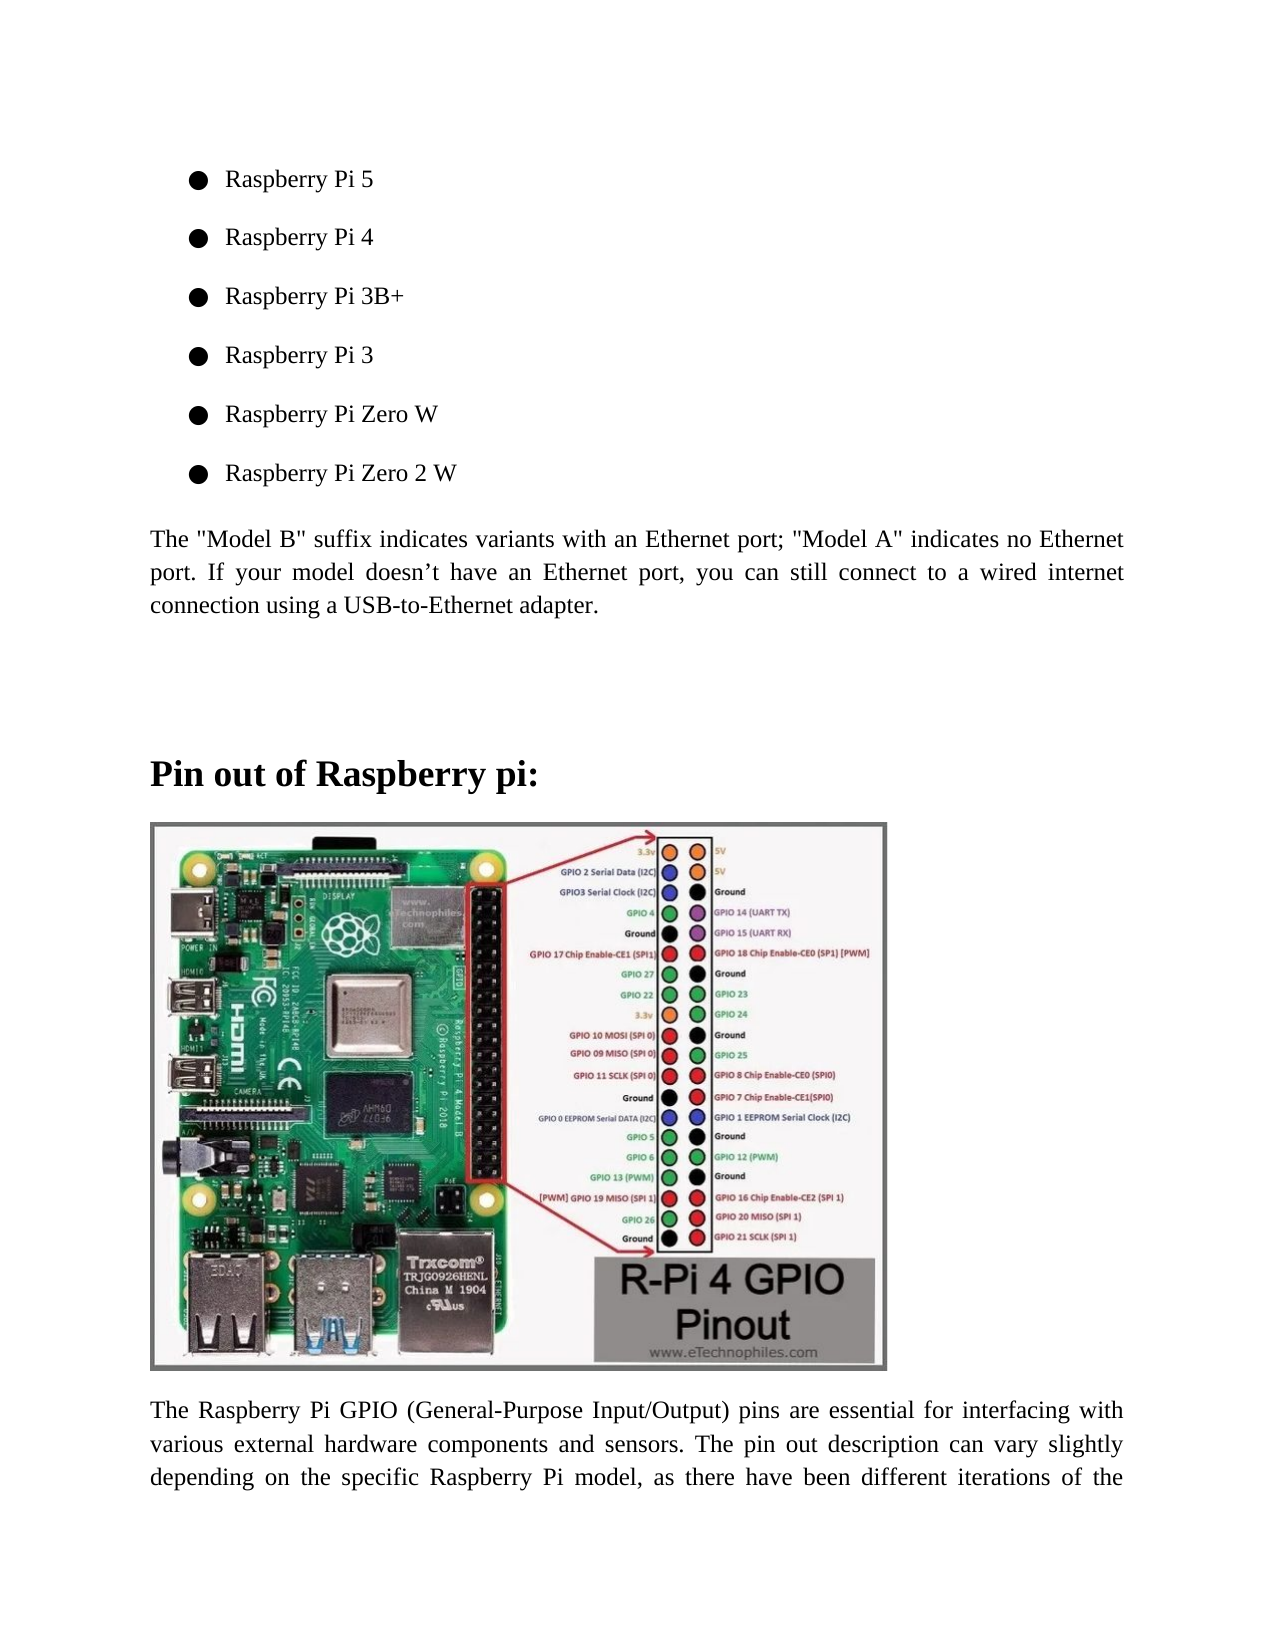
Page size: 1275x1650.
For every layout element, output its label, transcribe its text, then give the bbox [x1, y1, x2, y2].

picture [150, 822, 888, 1371]
list Raspberry Pi 4 [187, 209, 1125, 260]
list Raspberry Pi Zero 2 W [187, 444, 1125, 496]
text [150, 1396, 1125, 1490]
list Raspberry Pi 3 [187, 327, 1125, 378]
text Pin out of Raspberry pi: [150, 752, 1125, 795]
text The "Model B" suffix indicates variants with an Ethernet port; "Model A" indicates no Ethernet port. If your model doesn’t have an Ethernet port, you can still connect to a wired internet connection using a USB-to-Ethernet adapter. [150, 524, 1125, 619]
list Raspberry Pi Zero W [187, 385, 1125, 437]
list Raspberry Pi 5 [187, 150, 1125, 201]
list Raspberry Pi 3B+ [187, 268, 1125, 319]
